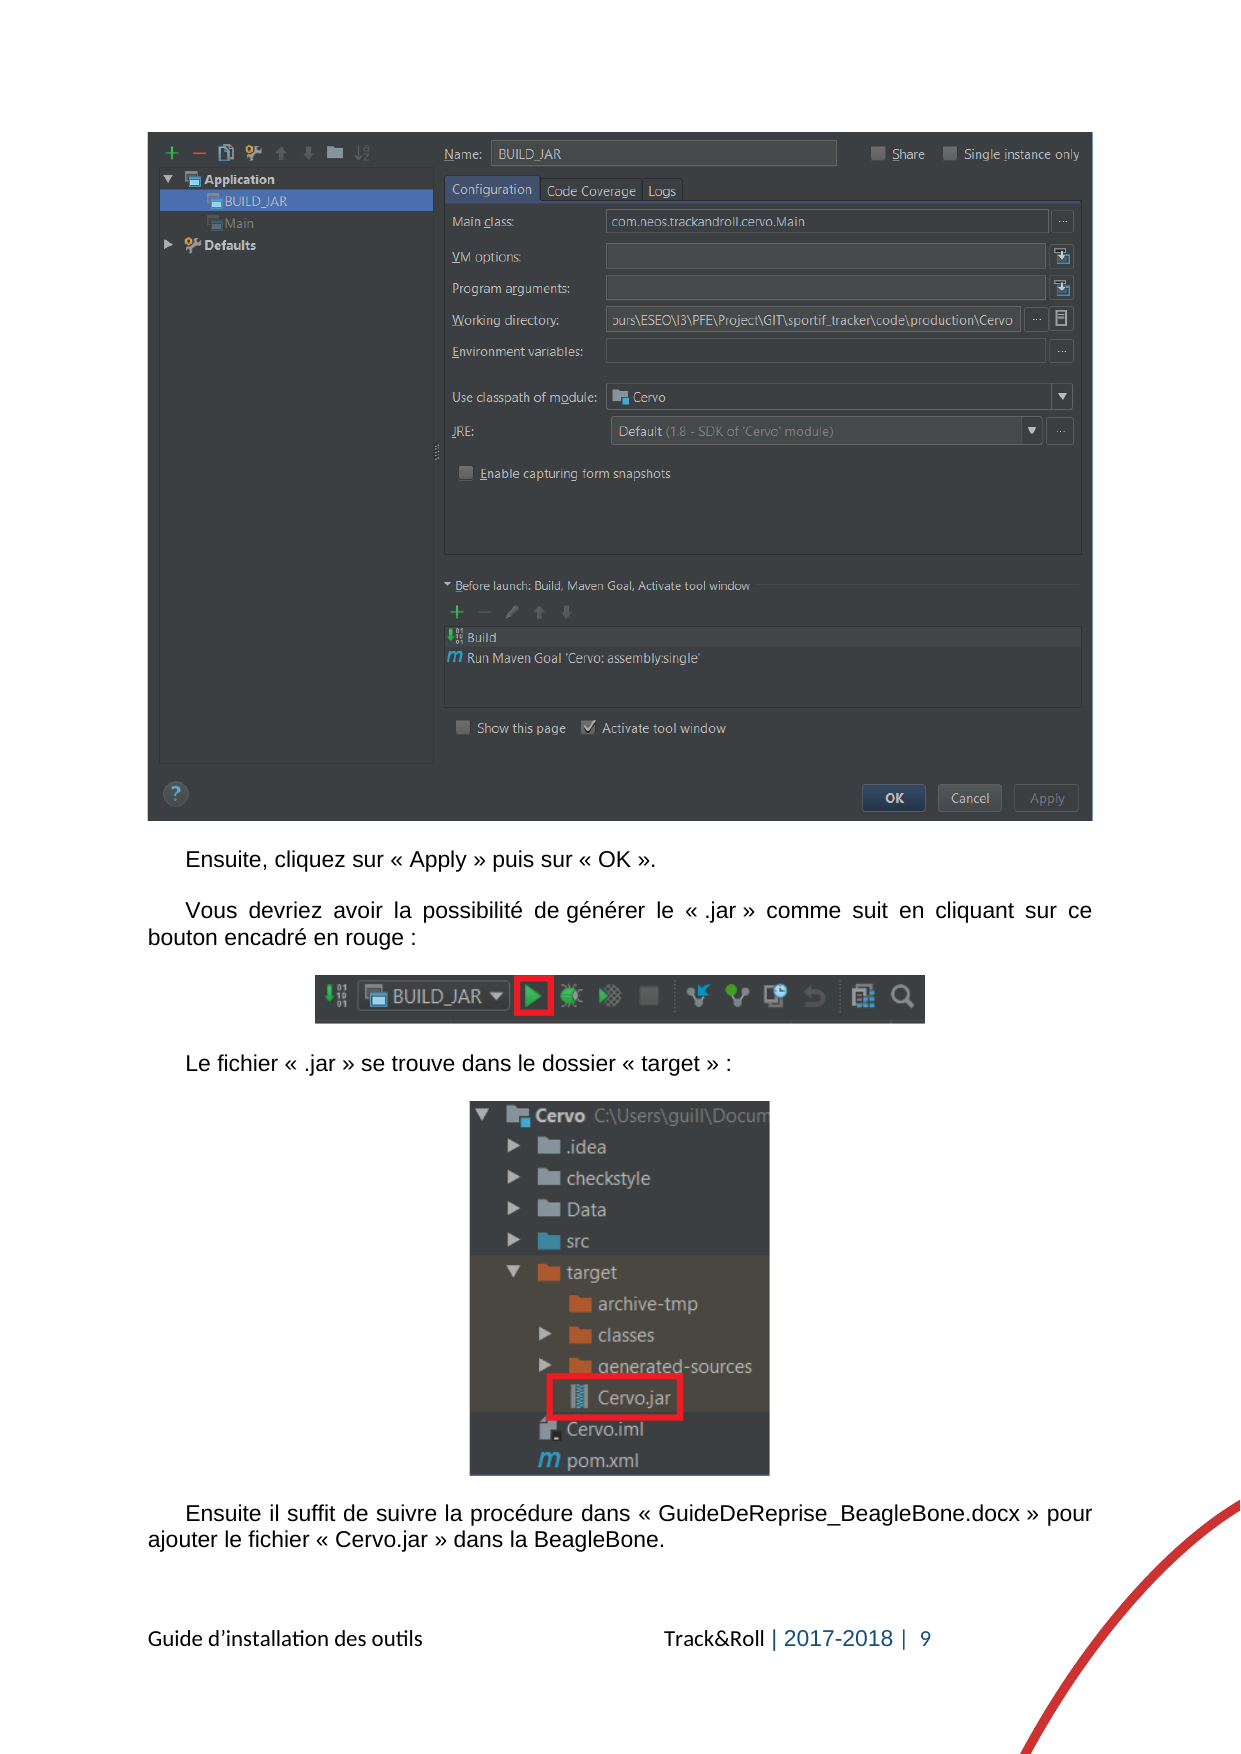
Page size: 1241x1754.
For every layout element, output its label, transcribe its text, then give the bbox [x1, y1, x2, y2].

text Le fichier « .jar » se trouve dans le dossier « target » : [148, 1050, 1092, 1076]
text Vous devriez avoir la possibilité de générer le « .jar » comme suit en cliquant sur ce bouton encadré en rouge : [148, 897, 1092, 950]
picture [469, 1101, 771, 1476]
text Ensuite il suffit de suivre la procédure dans « GuideDeReprise_BeagleBone.docx » pour ajouter le fichier « Cervo.jar » dans la BeagleBone. [148, 1500, 1092, 1553]
picture [147, 132, 1093, 821]
picture [315, 975, 925, 1025]
text Ensuite, cliquez sur « Apply » puis sur « OK ». [148, 846, 1092, 872]
